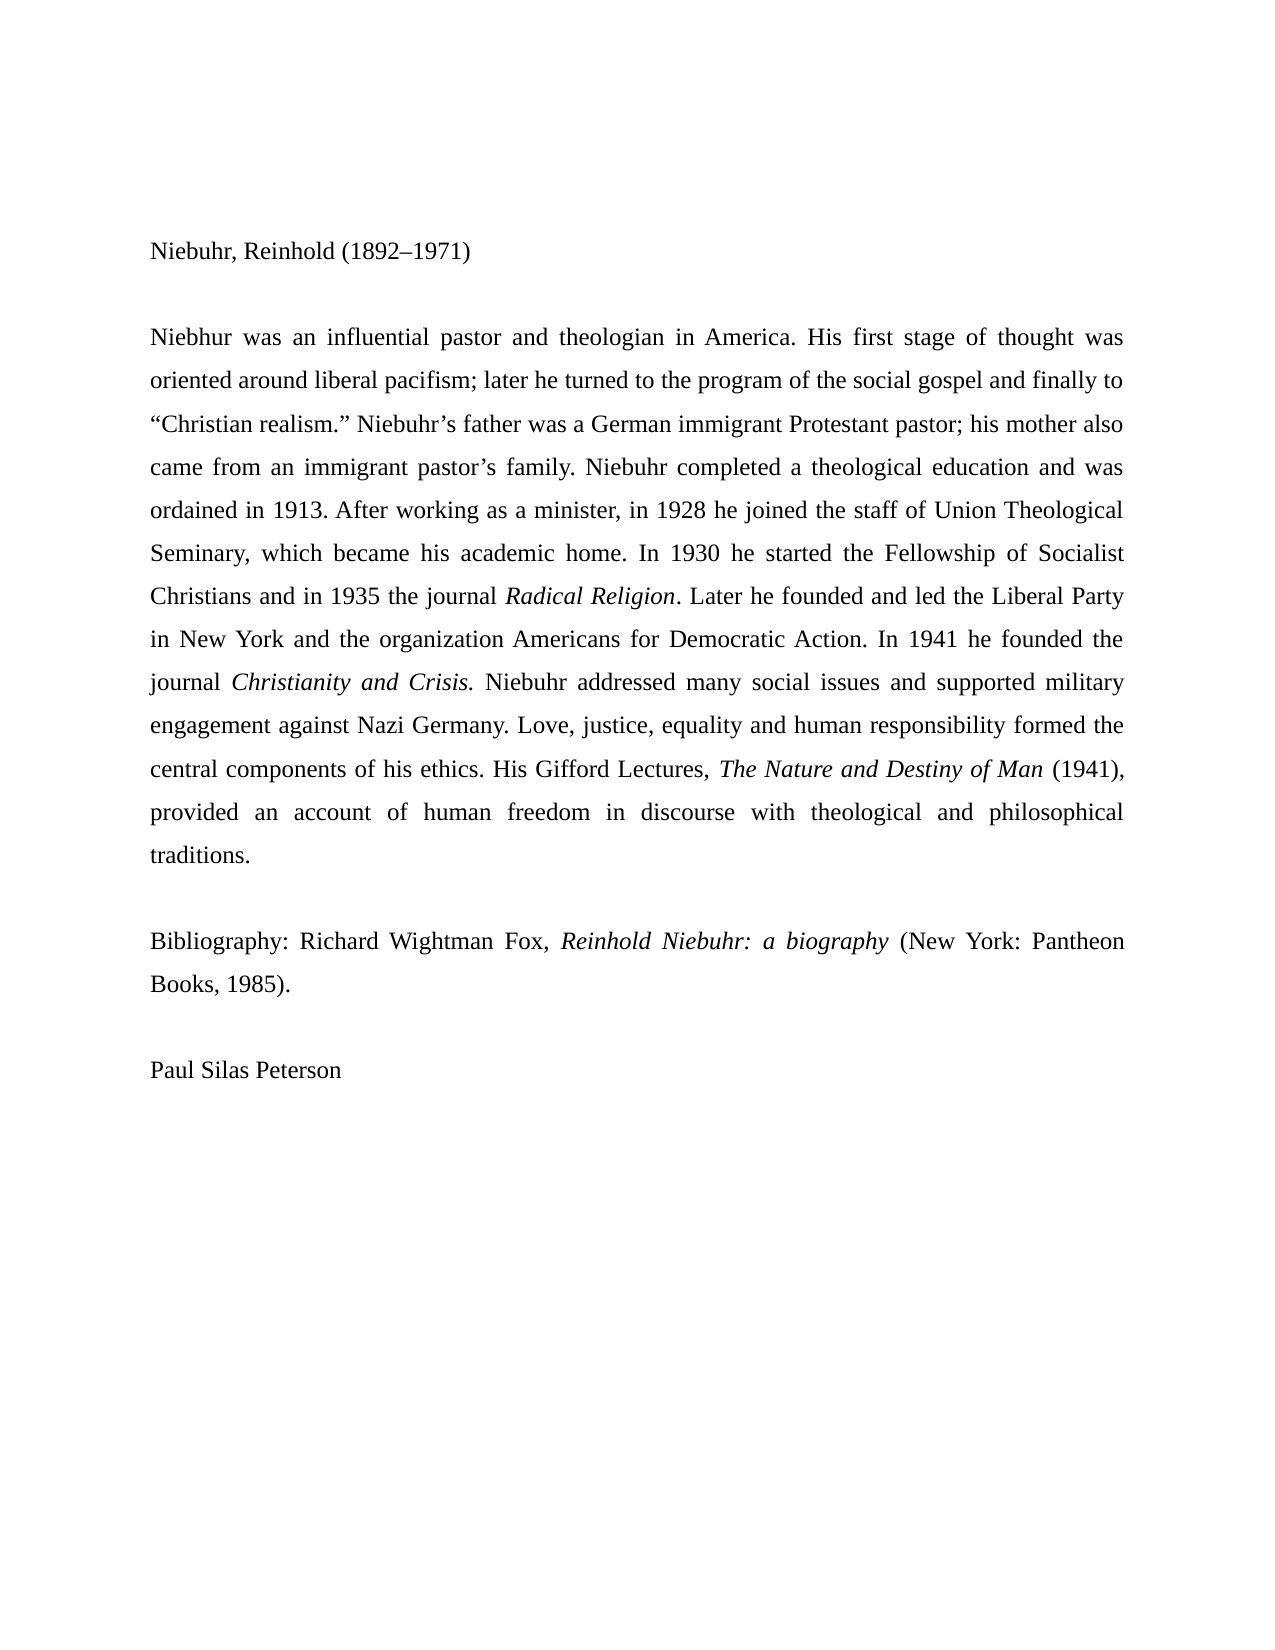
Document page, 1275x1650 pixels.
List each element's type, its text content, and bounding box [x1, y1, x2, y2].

text Bibliography: Richard Wightman Fox, Reinhold Niebuhr: a biography (New York: Pantheon Books, 1985). [150, 926, 1125, 998]
text Niebhur was an influential pastor and theologian in America. His first stage of thought was oriented around liberal pacifism; later he turned to the program of the social gospel and finally to “Christian realism.” Niebuhr’s father was a German immigrant Protestant pastor; his mother also came from an immigrant pastor’s family. Niebuhr completed a theological education and was ordained in 1913. After working as a minister, in 1928 he joined the staff of Union Theological Seminary, which became his academic home. In 1930 he started the Fellowship of Socialist Christians and in 1935 the journal Radical Religion. Later he founded and led the Liberal Party in New York and the organization Americans for Democratic Action. In 1941 he founded the journal Christianity and Crisis. Niebuhr addressed many social issues and supported military engagement against Nazi Germany. Love, justice, equality and human responsibility formed the central components of his ethics. His Gifford Lectures, The Nature and Destiny of Man (1941), provided an account of human freedom in discourse with theological and philosophical traditions. [150, 322, 1125, 869]
text Paul Silas Peterson [150, 1056, 1125, 1084]
text Niebuhr, Reinhold (1892–1971) [150, 236, 1125, 265]
